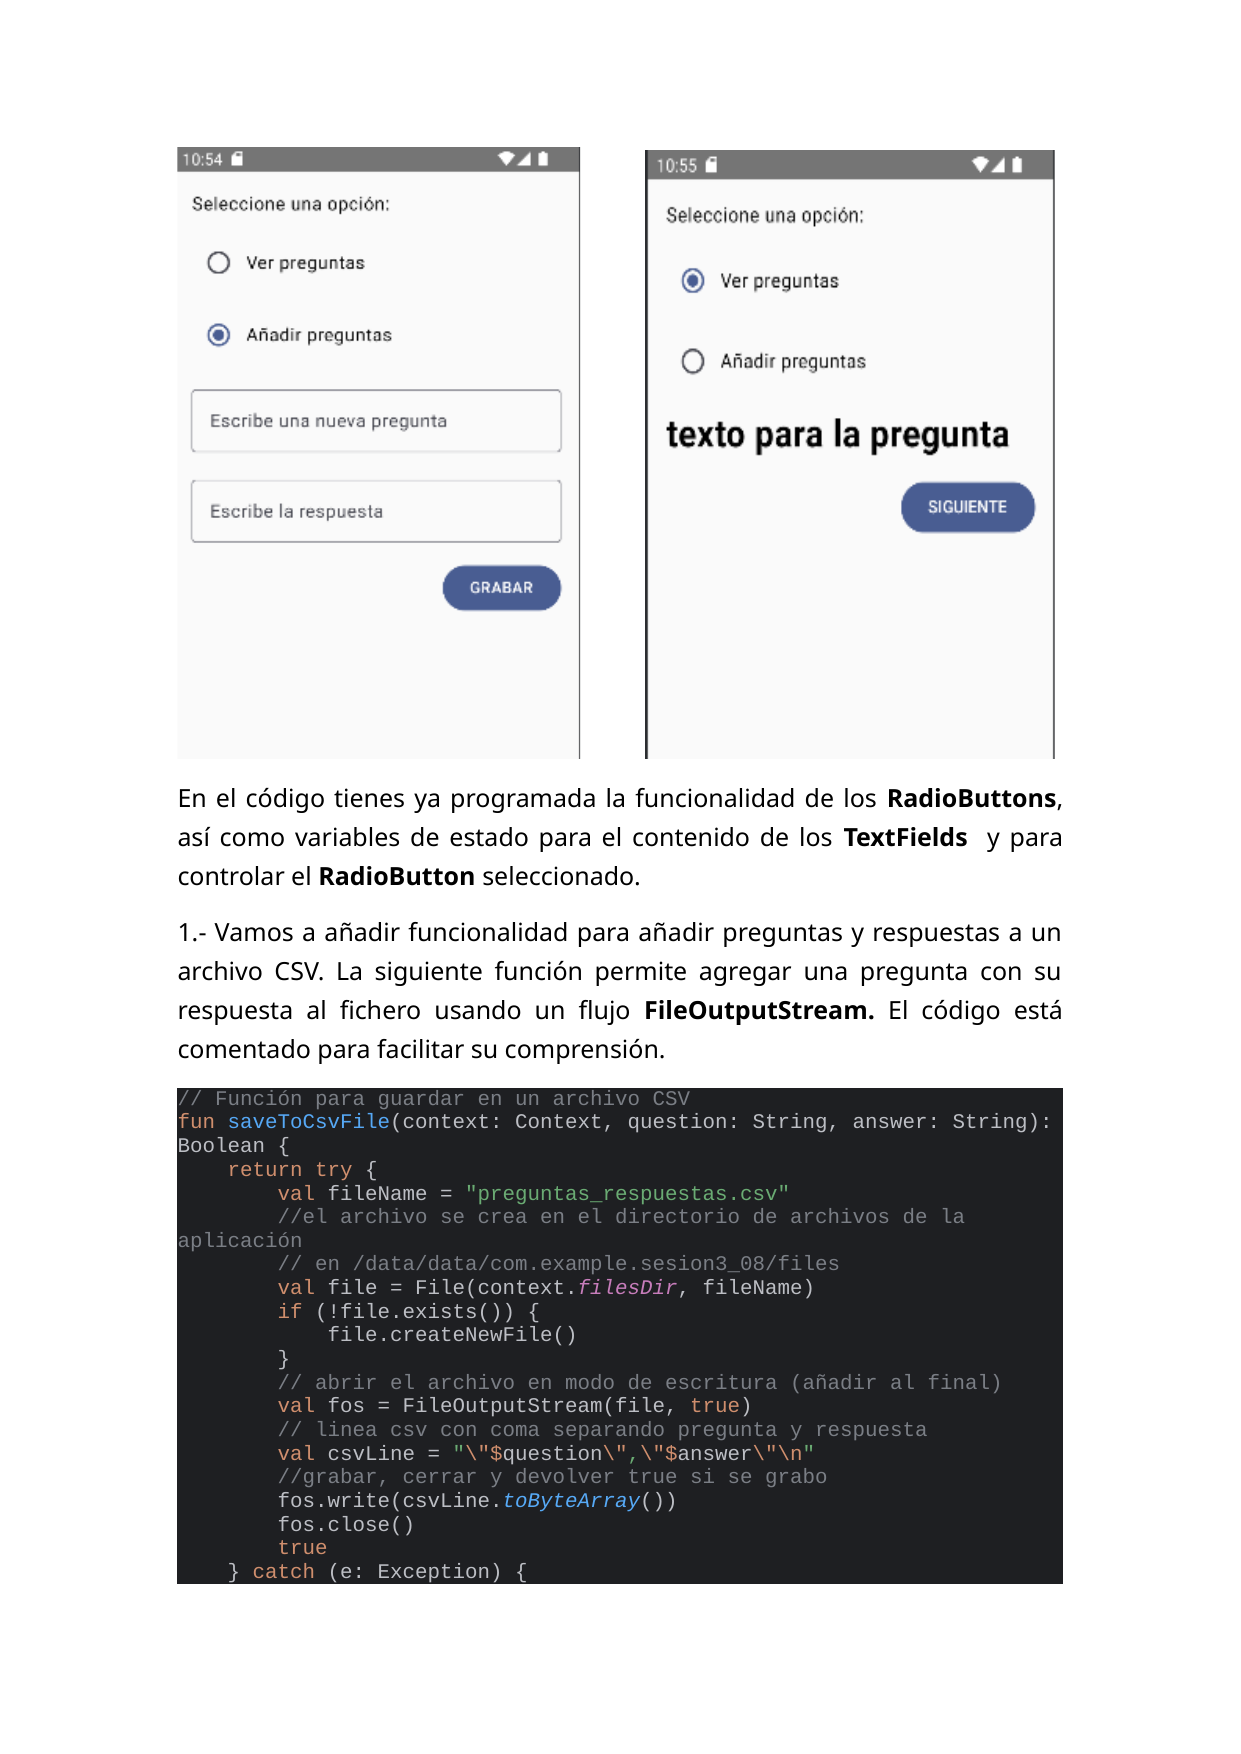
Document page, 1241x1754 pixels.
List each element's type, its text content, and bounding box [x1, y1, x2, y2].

text En el código tienes ya programada la funcionalidad de los RadioButtons, así como variables de estado para el contenido de los TextFields y para controlar el RadioButton seleccionado. [177, 780, 1063, 893]
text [177, 1088, 1063, 1584]
text 1.- Vamos a añadir funcionalidad para añadir preguntas y respuestas a un archivo CSV. La siguiente función permite agregar una pregunta con su respuesta al fichero usando un flujo FileOutputStream. El código está comentado para facilitar su comprensión. [177, 914, 1063, 1066]
